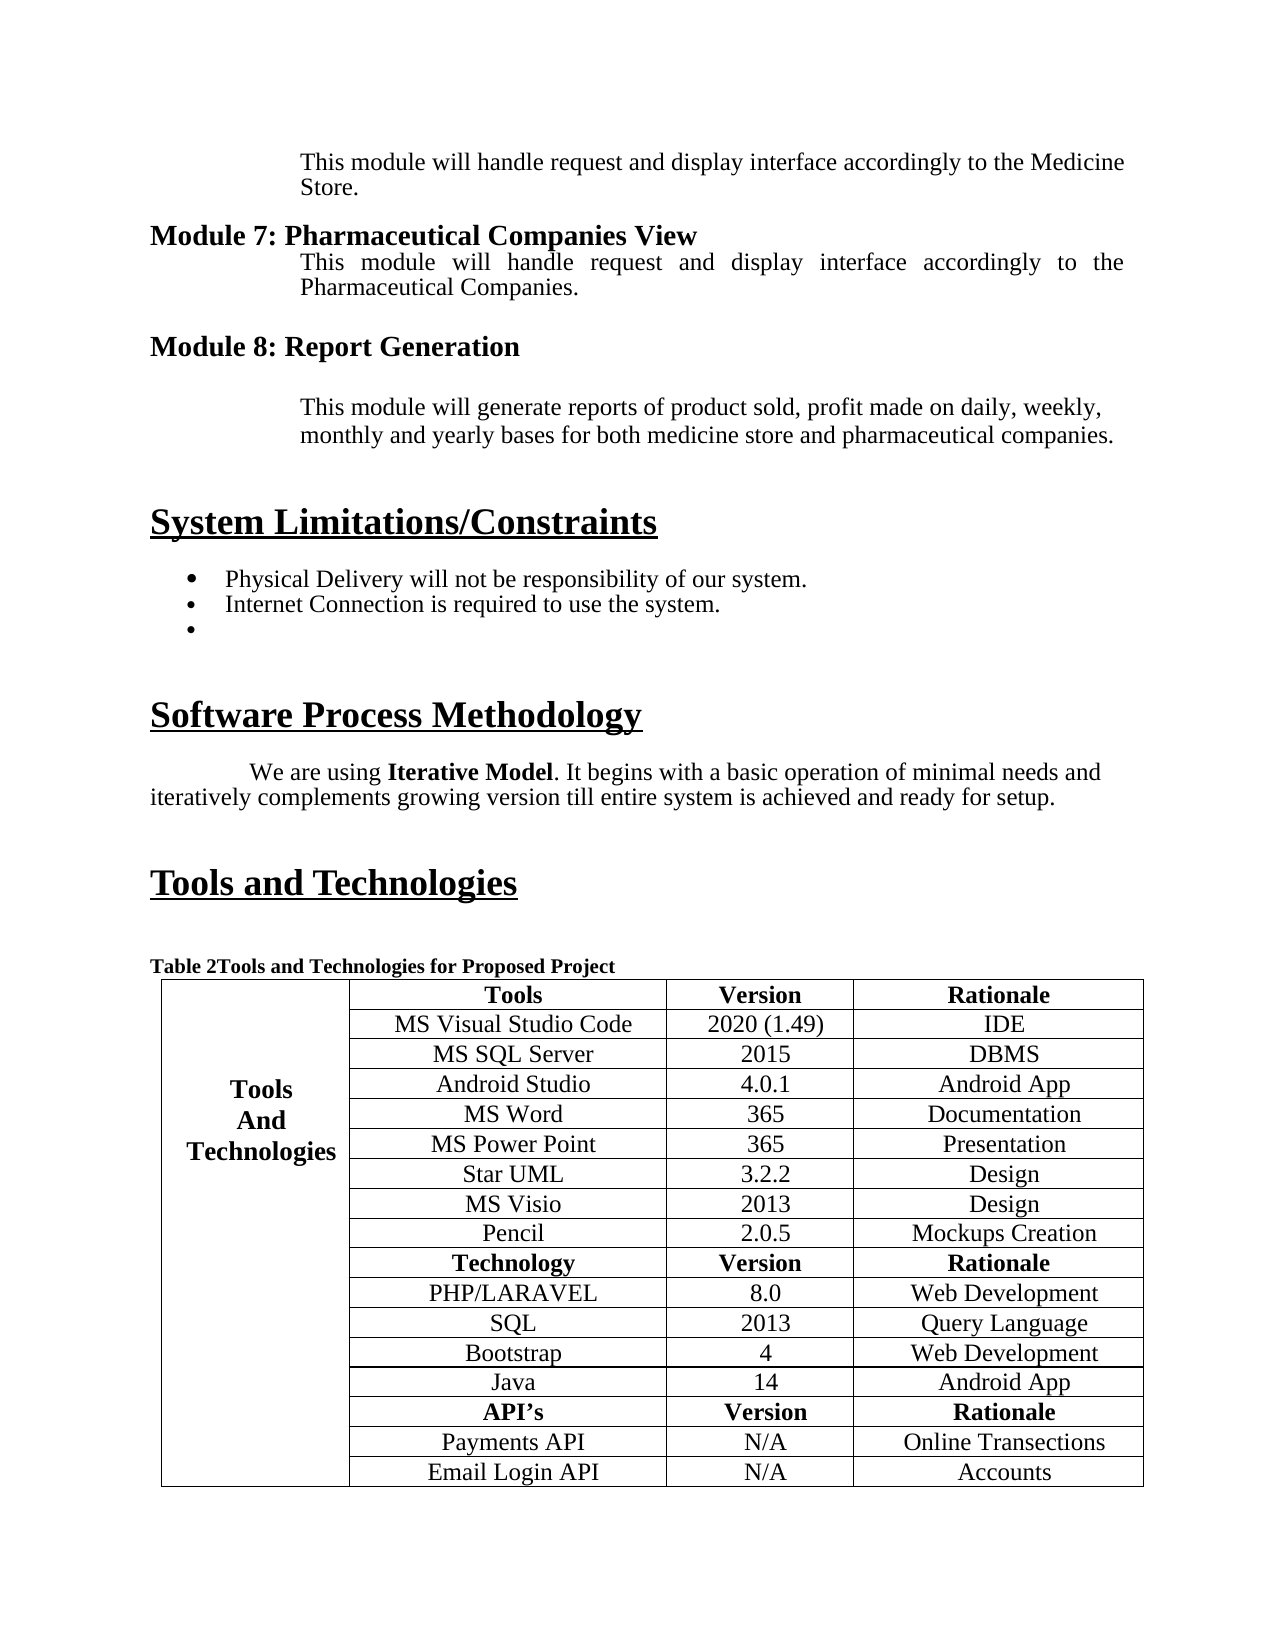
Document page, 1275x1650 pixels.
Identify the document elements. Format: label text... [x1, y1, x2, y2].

text This module will handle request and display interface accordingly to the Pharmaceutical Companies. [300, 250, 1125, 300]
table_cell Design [854, 1159, 1143, 1188]
table_cell MS SQL Server [350, 1039, 666, 1068]
table_cell Email Login API [350, 1457, 666, 1486]
table_cell 3.2.2 [667, 1159, 853, 1188]
table_cell MS Visual Studio Code [350, 1010, 666, 1038]
table_cell MS Power Point [350, 1129, 666, 1158]
table_cell 2013 [667, 1189, 853, 1217]
table_cell MS Word [350, 1099, 666, 1128]
table_cell Version [667, 1248, 853, 1277]
table_cell 2013 [667, 1308, 853, 1337]
table_cell 365 [667, 1099, 853, 1128]
table_header Version [667, 980, 853, 1008]
list Internet Connection is required to use the system. [187, 592, 1125, 617]
table_cell Rationale [854, 1248, 1143, 1277]
table_header Tools And Technologies [162, 980, 349, 1486]
table_cell Payments API [350, 1427, 666, 1456]
table_cell 14 [667, 1368, 853, 1396]
text System Limitations/Constraints [150, 499, 1125, 542]
text Module 7: Pharmaceutical Companies View [150, 225, 1125, 250]
table_header Rationale [854, 980, 1143, 1008]
table_cell MS Visio [350, 1189, 666, 1217]
list Module 8: Report Generation [150, 329, 1125, 363]
table_cell 2015 [667, 1039, 853, 1068]
table_cell Pencil [350, 1219, 666, 1247]
table_cell Query Language [854, 1308, 1143, 1337]
table_header Tools [350, 980, 666, 1008]
table_cell Documentation [854, 1099, 1143, 1128]
table_cell 8.0 [667, 1278, 853, 1307]
table_cell Accounts [854, 1457, 1143, 1486]
table_cell Version [667, 1397, 853, 1426]
table_cell Mockups Creation [854, 1219, 1143, 1247]
table_cell Technology [350, 1248, 666, 1277]
table_cell SQL [350, 1308, 666, 1337]
table_cell 365 [667, 1129, 853, 1158]
table_cell PHP/LARAVEL [350, 1278, 666, 1307]
table_cell DBMS [854, 1039, 1143, 1068]
table_cell Presentation [854, 1129, 1143, 1158]
table_cell N/A [667, 1457, 853, 1486]
table_cell Android App [854, 1069, 1143, 1098]
table_cell Rationale [854, 1397, 1143, 1426]
text We are using Iterative Model. It begins with a basic operation of minimal needs and iteratively complements growing version till entire system is achieved and ready for setup. [150, 761, 1125, 811]
table_cell Web Development [854, 1338, 1143, 1366]
text Table 2Tools and Technologies for Proposed Project [150, 954, 1125, 979]
text Tools and Technologies [150, 861, 1125, 904]
table_cell Android App [854, 1368, 1143, 1396]
table_cell Java [350, 1368, 666, 1396]
table_cell Bootstrap [350, 1338, 666, 1366]
list Physical Delivery will not be responsibility of our system. [187, 567, 1125, 592]
table_cell Web Development [854, 1278, 1143, 1307]
table_cell 4 [667, 1338, 853, 1366]
table_cell N/A [667, 1427, 853, 1456]
list This module will generate reports of product sold, profit made on daily, weekly, monthly and yearly bases for both medicine store and pharmaceutical companies. [300, 392, 1125, 449]
table_cell Online Transections [854, 1427, 1143, 1456]
table_cell 2.0.5 [667, 1219, 853, 1247]
table_cell Android Studio [350, 1069, 666, 1098]
table_cell IDE [854, 1010, 1143, 1038]
table_cell API’s [350, 1397, 666, 1426]
table_cell 4.0.1 [667, 1069, 853, 1098]
table_cell Star UML [350, 1159, 666, 1188]
table_cell 2020 (1.49) [667, 1010, 853, 1038]
text Software Process Methodology [150, 692, 1125, 736]
table_cell Design [854, 1189, 1143, 1217]
text This module will handle request and display interface accordingly to the Medicine Store. [300, 150, 1125, 200]
